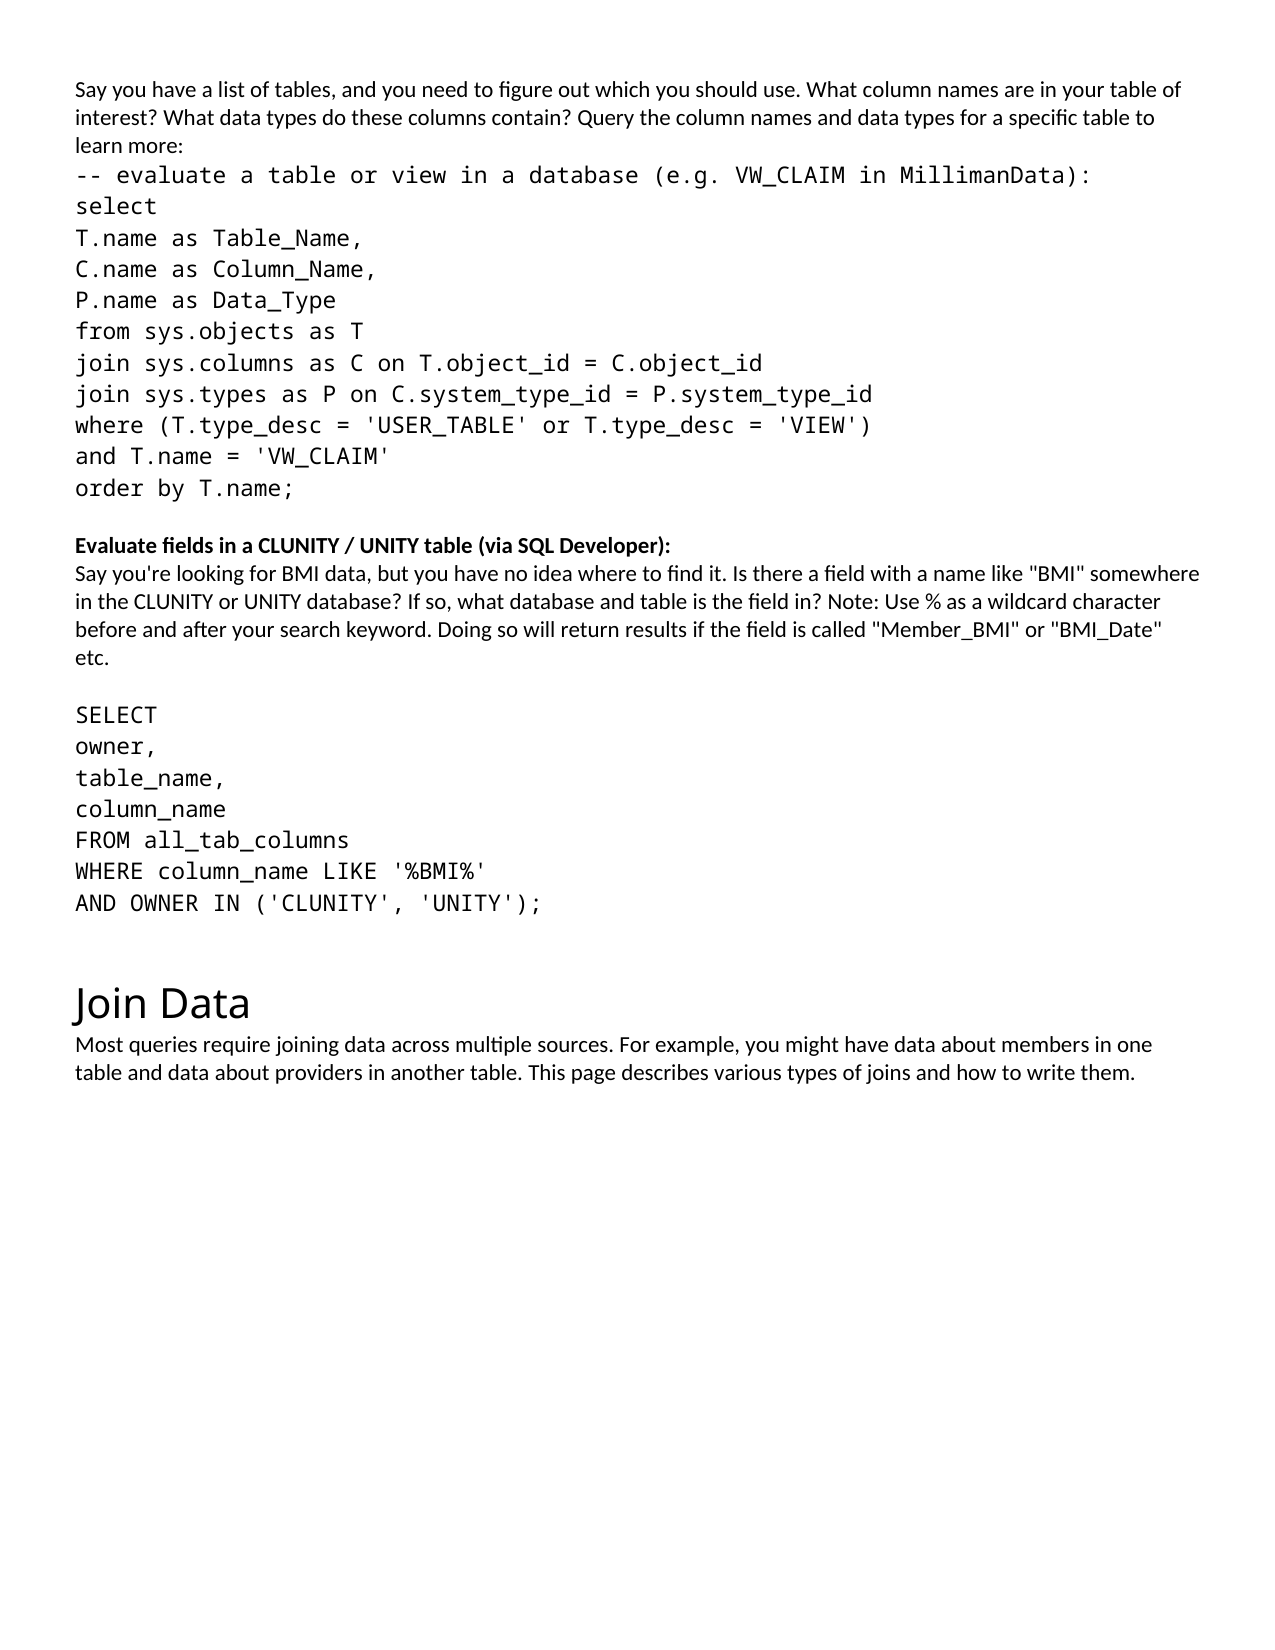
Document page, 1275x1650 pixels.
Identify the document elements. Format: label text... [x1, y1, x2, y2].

text owner, [75, 730, 1200, 761]
text T.name as Table_Name, [75, 222, 1200, 253]
text P.name as Data_Type [75, 284, 1200, 315]
text AND OWNER IN ('CLUNITY', 'UNITY'); [75, 886, 1200, 918]
text WHERE column_name LIKE '%BMI%' [75, 855, 1200, 886]
text order by T.name; [75, 472, 1200, 503]
text join sys.columns as C on T.object_id = C.object_id [75, 347, 1200, 378]
text from sys.objects as T [75, 315, 1200, 347]
text and T.name = 'VW_CLAIM' [75, 440, 1200, 472]
text table_name, [75, 761, 1200, 793]
text Say you're looking for BMI data, but you have no idea where to find it. Is there a field with a name like "BMI" somewhere in the CLUNITY or UNITY database? If so, what database and table is the field in? Note: Use % as a wildcard character before and after your search keyword. Doing so will return results if the field is called "Member_BMI" or "BMI_Date" etc. [75, 559, 1200, 671]
text select [75, 190, 1200, 222]
text C.name as Column_Name, [75, 253, 1200, 284]
text Most queries require joining data across multiple sources. For example, you might have data about members in one table and data about providers in another table. This page describes various types of joins and how to write them. [75, 1031, 1200, 1087]
text FROM all_tab_columns [75, 824, 1200, 855]
text SELECT [75, 699, 1200, 730]
text -- evaluate a table or view in a database (e.g. VW_CLAIM in MillimanData): [75, 159, 1200, 190]
text column_name [75, 793, 1200, 824]
text Evaluate fields in a CLUNITY / UNITY table (via SQL Developer): [75, 531, 1200, 559]
text join sys.types as P on C.system_type_id = P.system_type_id [75, 378, 1200, 409]
text Say you have a list of tables, and you need to figure out which you should use. What column names are in your table of interest? What data types do these columns contain? Query the column names and data types for a specific table to learn more: [75, 75, 1200, 159]
text Join Data [75, 974, 1200, 1031]
text where (T.type_desc = 'USER_TABLE' or T.type_desc = 'VIEW') [75, 409, 1200, 440]
